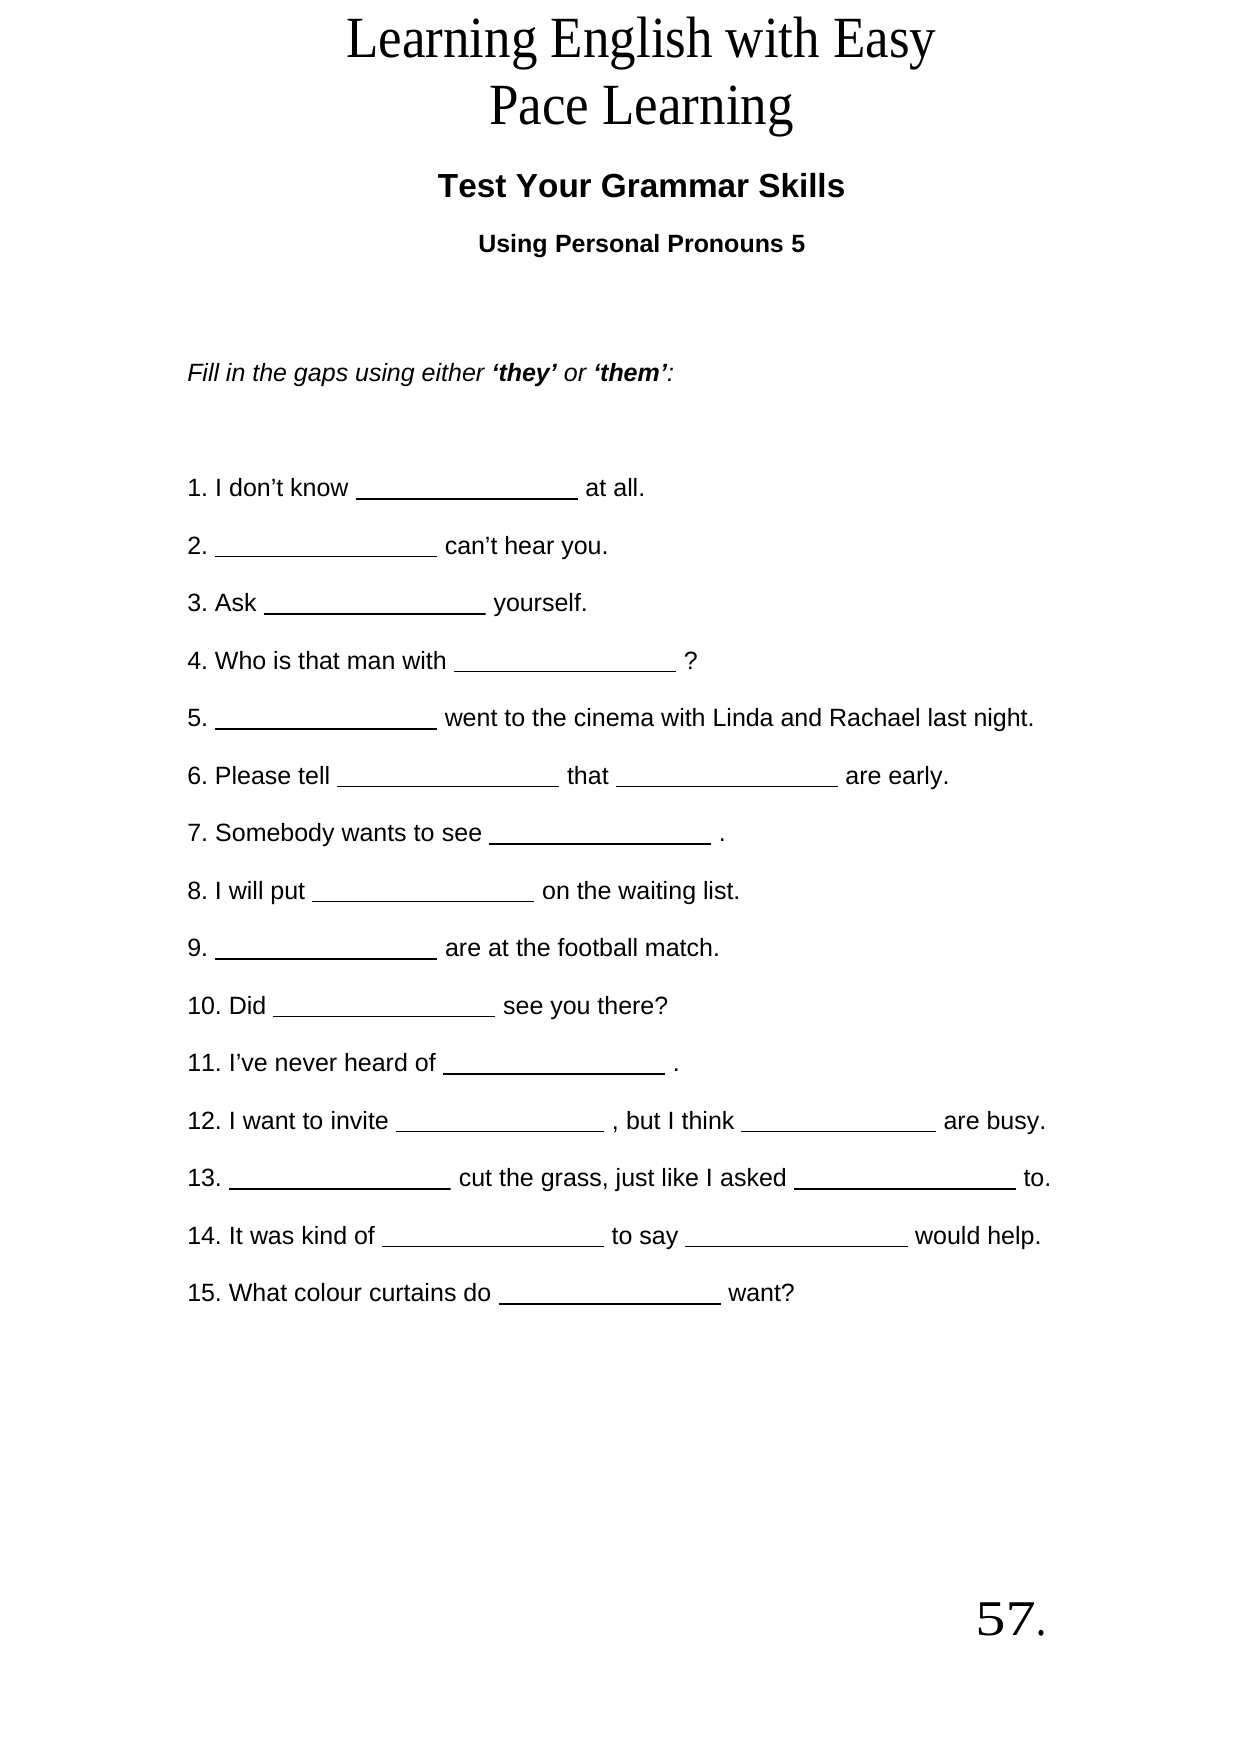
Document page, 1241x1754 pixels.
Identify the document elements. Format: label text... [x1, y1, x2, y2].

text 7. Somebody wants to see . [187, 818, 1065, 847]
text 1. I don’t know at all. [187, 473, 1065, 502]
text 5. went to the cinema with Linda and Rachael last night. [187, 703, 1065, 732]
text 12. I want to invite , but I think are busy. [187, 1106, 1065, 1134]
text 3. Ask yourself. [187, 588, 1065, 617]
text 11. I’ve never heard of . [187, 1048, 1065, 1077]
text 6. Please tell that are early. [187, 761, 1065, 789]
text 15. What colour curtains do want? [187, 1278, 1065, 1307]
text 10. Did see you there? [187, 991, 1065, 1019]
text 9. are at the football match. [187, 933, 1065, 962]
text 4. Who is that man with ? [187, 646, 1065, 674]
text 2. can’t hear you. [187, 531, 1065, 559]
text 8. I will put on the waiting list. [187, 876, 1065, 904]
text Fill in the gaps using either ‘they’ or ‘them’: [187, 358, 1065, 387]
text 14. It was kind of to say would help. [187, 1221, 1065, 1249]
text 13. cut the grass, just like I asked to. [187, 1163, 1065, 1192]
